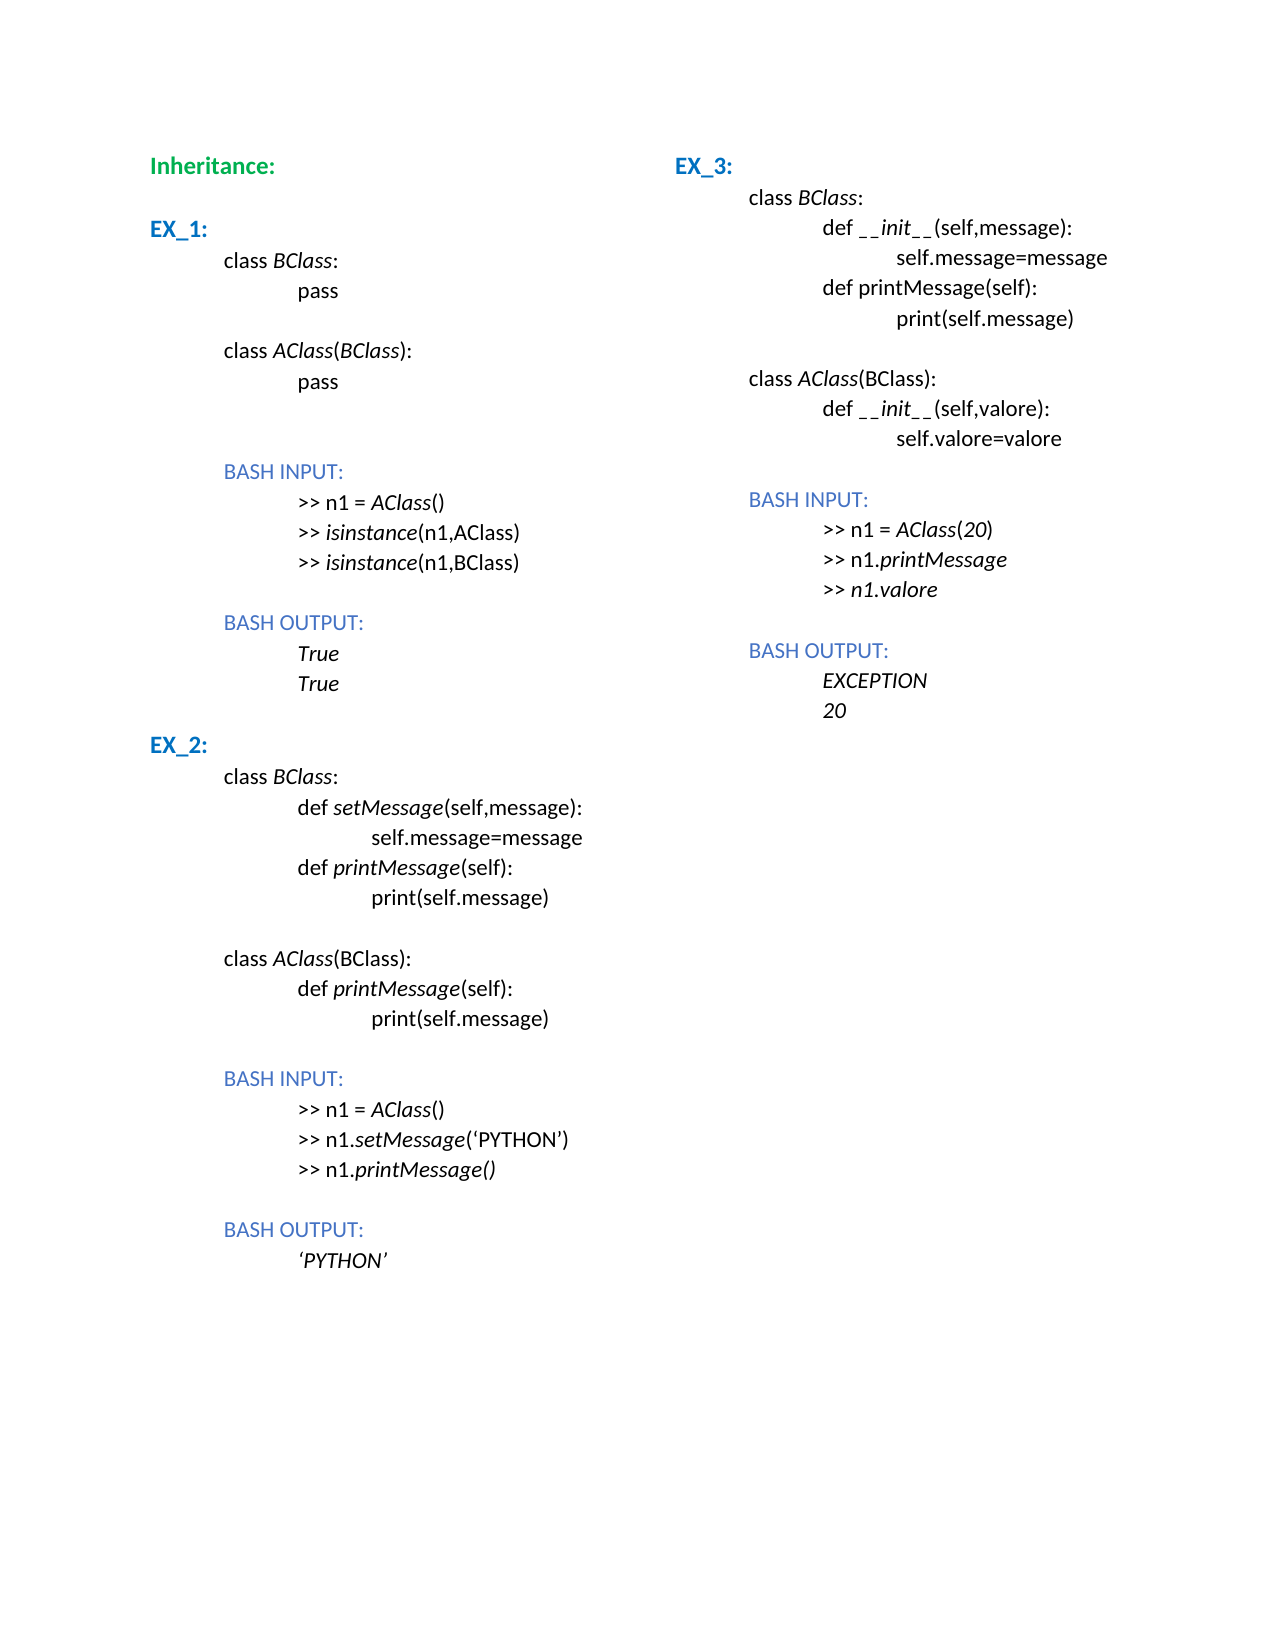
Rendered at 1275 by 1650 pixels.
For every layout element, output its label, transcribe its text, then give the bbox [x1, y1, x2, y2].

text print(self.message) [150, 1004, 600, 1032]
text BASH OUTPUT: [150, 1216, 600, 1244]
text BASH OUTPUT: [150, 608, 600, 637]
text def __init__(self,valore): [675, 394, 1125, 422]
text ‘PYTHON’ [224, 1246, 600, 1274]
text class BClass: [675, 183, 1125, 211]
text EXCEPTION [749, 666, 1125, 694]
text class BClass: [150, 246, 600, 274]
text BASH INPUT: [675, 485, 1125, 513]
text print(self.message) [150, 883, 600, 911]
text >> n1.valore [749, 576, 1125, 604]
text >> n1.printMessage() [224, 1155, 600, 1183]
text >> n1.printMessage [749, 545, 1125, 573]
text >> n1 = AClass() [224, 488, 600, 516]
text class BClass: [150, 762, 600, 790]
text EX_2: [150, 729, 600, 760]
text class AClass(BClass): [150, 944, 600, 972]
text def __init__(self,message): [675, 213, 1125, 241]
text True [224, 639, 600, 667]
text EX_3: [675, 150, 1125, 181]
text >> n1.setMessage(‘PYTHON’) [224, 1125, 600, 1153]
text BASH INPUT: [150, 457, 600, 486]
text BASH INPUT: [150, 1064, 600, 1093]
text self.valore=valore [675, 424, 1125, 453]
text class AClass(BClass): [150, 337, 600, 365]
text >> isinstance(n1,AClass) [224, 518, 600, 546]
text pass [150, 367, 600, 395]
text BASH OUTPUT: [675, 636, 1125, 664]
text pass [150, 276, 600, 304]
text EX_1: [150, 213, 600, 244]
text print(self.message) [675, 304, 1125, 332]
text self.message=message [675, 243, 1125, 271]
text >> n1 = AClass(20) [749, 515, 1125, 543]
text self.message=message [150, 823, 600, 851]
text >> n1 = AClass() [224, 1095, 600, 1123]
text >> isinstance(n1,BClass) [224, 548, 600, 576]
text def printMessage(self): [150, 853, 600, 881]
text True [224, 669, 600, 697]
text def printMessage(self): [675, 273, 1125, 302]
text def printMessage(self): [150, 974, 600, 1002]
text 20 [749, 696, 1125, 724]
text Inheritance: [150, 150, 600, 181]
text def setMessage(self,message): [150, 793, 600, 821]
text class AClass(BClass): [675, 364, 1125, 392]
